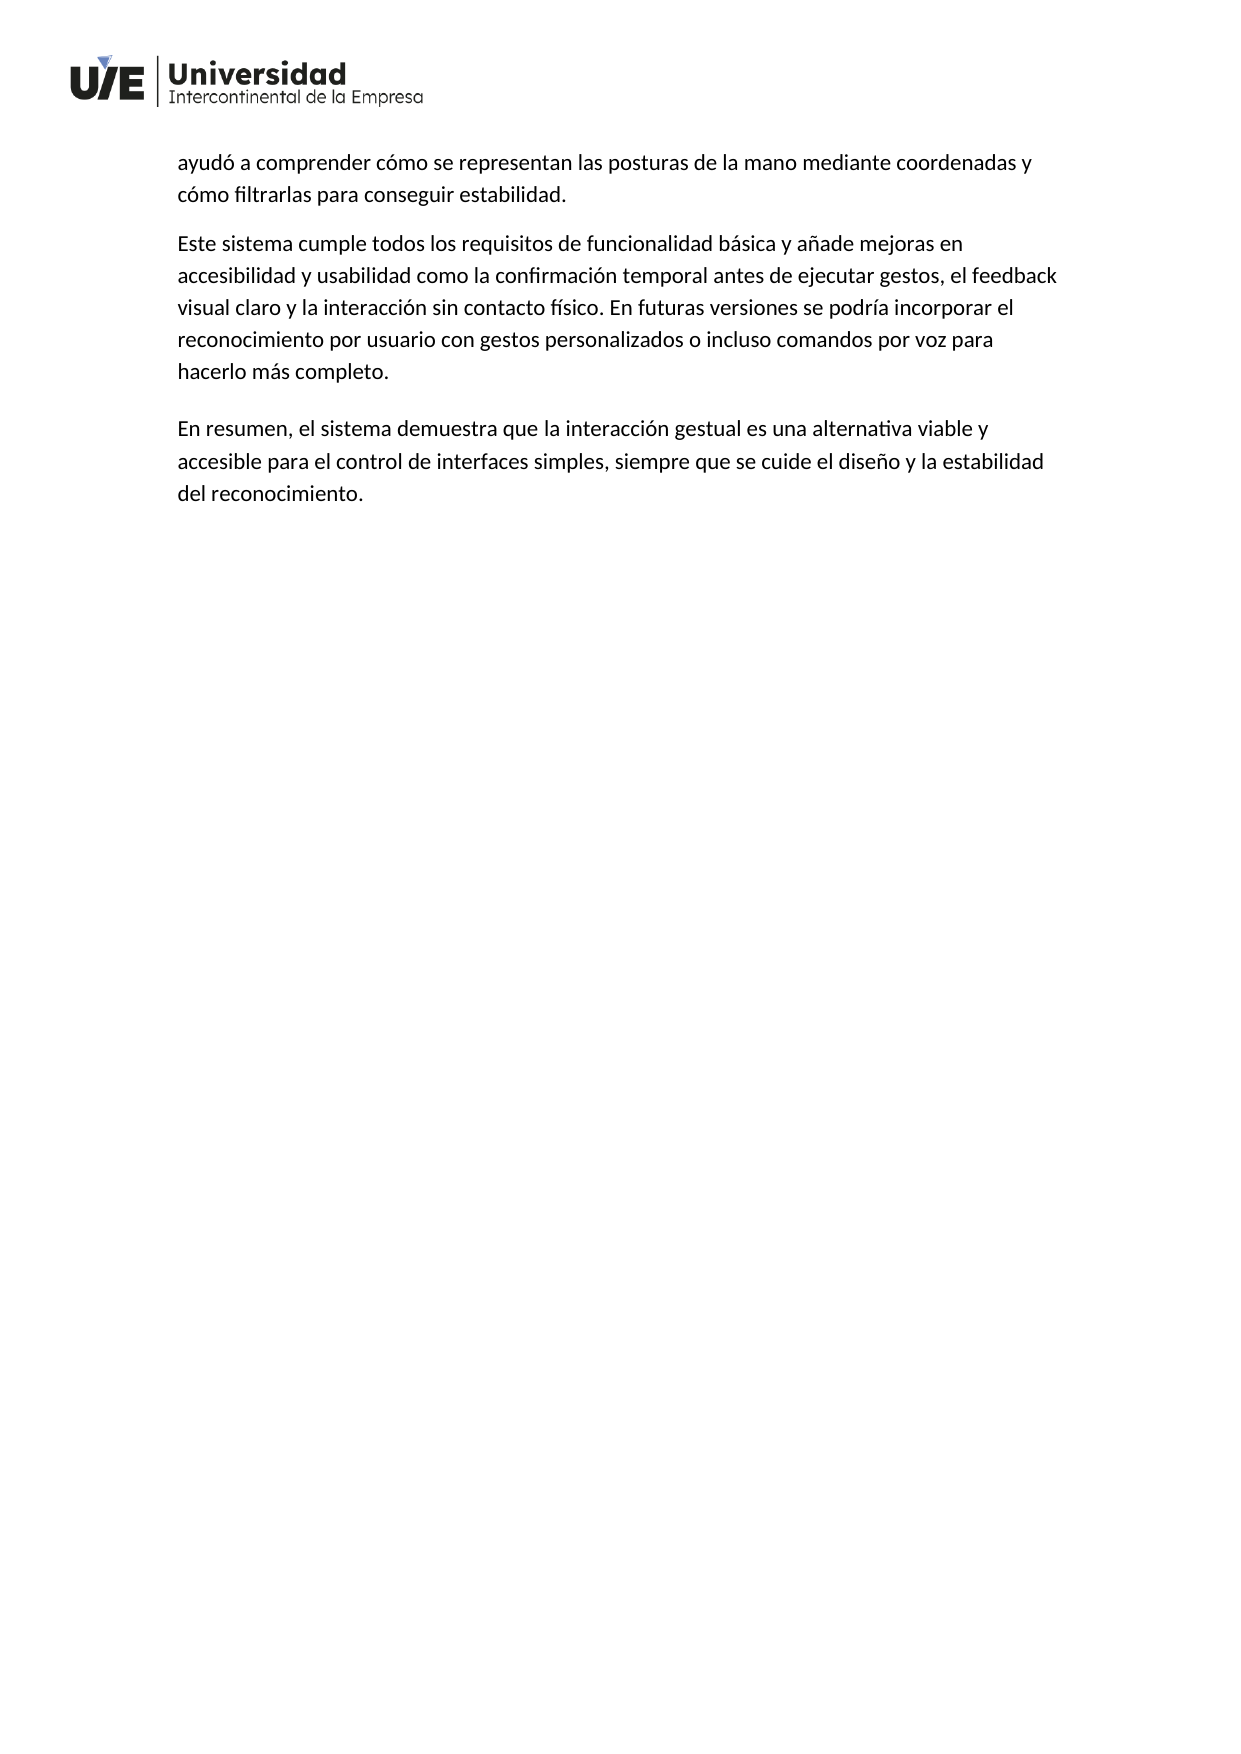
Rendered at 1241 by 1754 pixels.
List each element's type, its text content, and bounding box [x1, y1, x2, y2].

text En resumen, el sistema demuestra que la interacción gestual es una alternativa viable y accesible para el control de interfaces simples, siempre que se cuide el diseño y la estabilidad del reconocimiento. [177, 447, 1063, 539]
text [177, 148, 1063, 240]
picture [57, 40, 432, 113]
text Este sistema cumple todos los requisitos de funcionalidad básica y añade mejoras en accesibilidad y usabilidad como la confirmación temporal antes de ejecutar gestos, el feedback visual claro y la interacción sin contacto físico. En futuras versiones se podría incorporar el reconocimiento por usuario con gestos personalizados o incluso comandos por voz para hacerlo más completo. [177, 261, 1063, 418]
